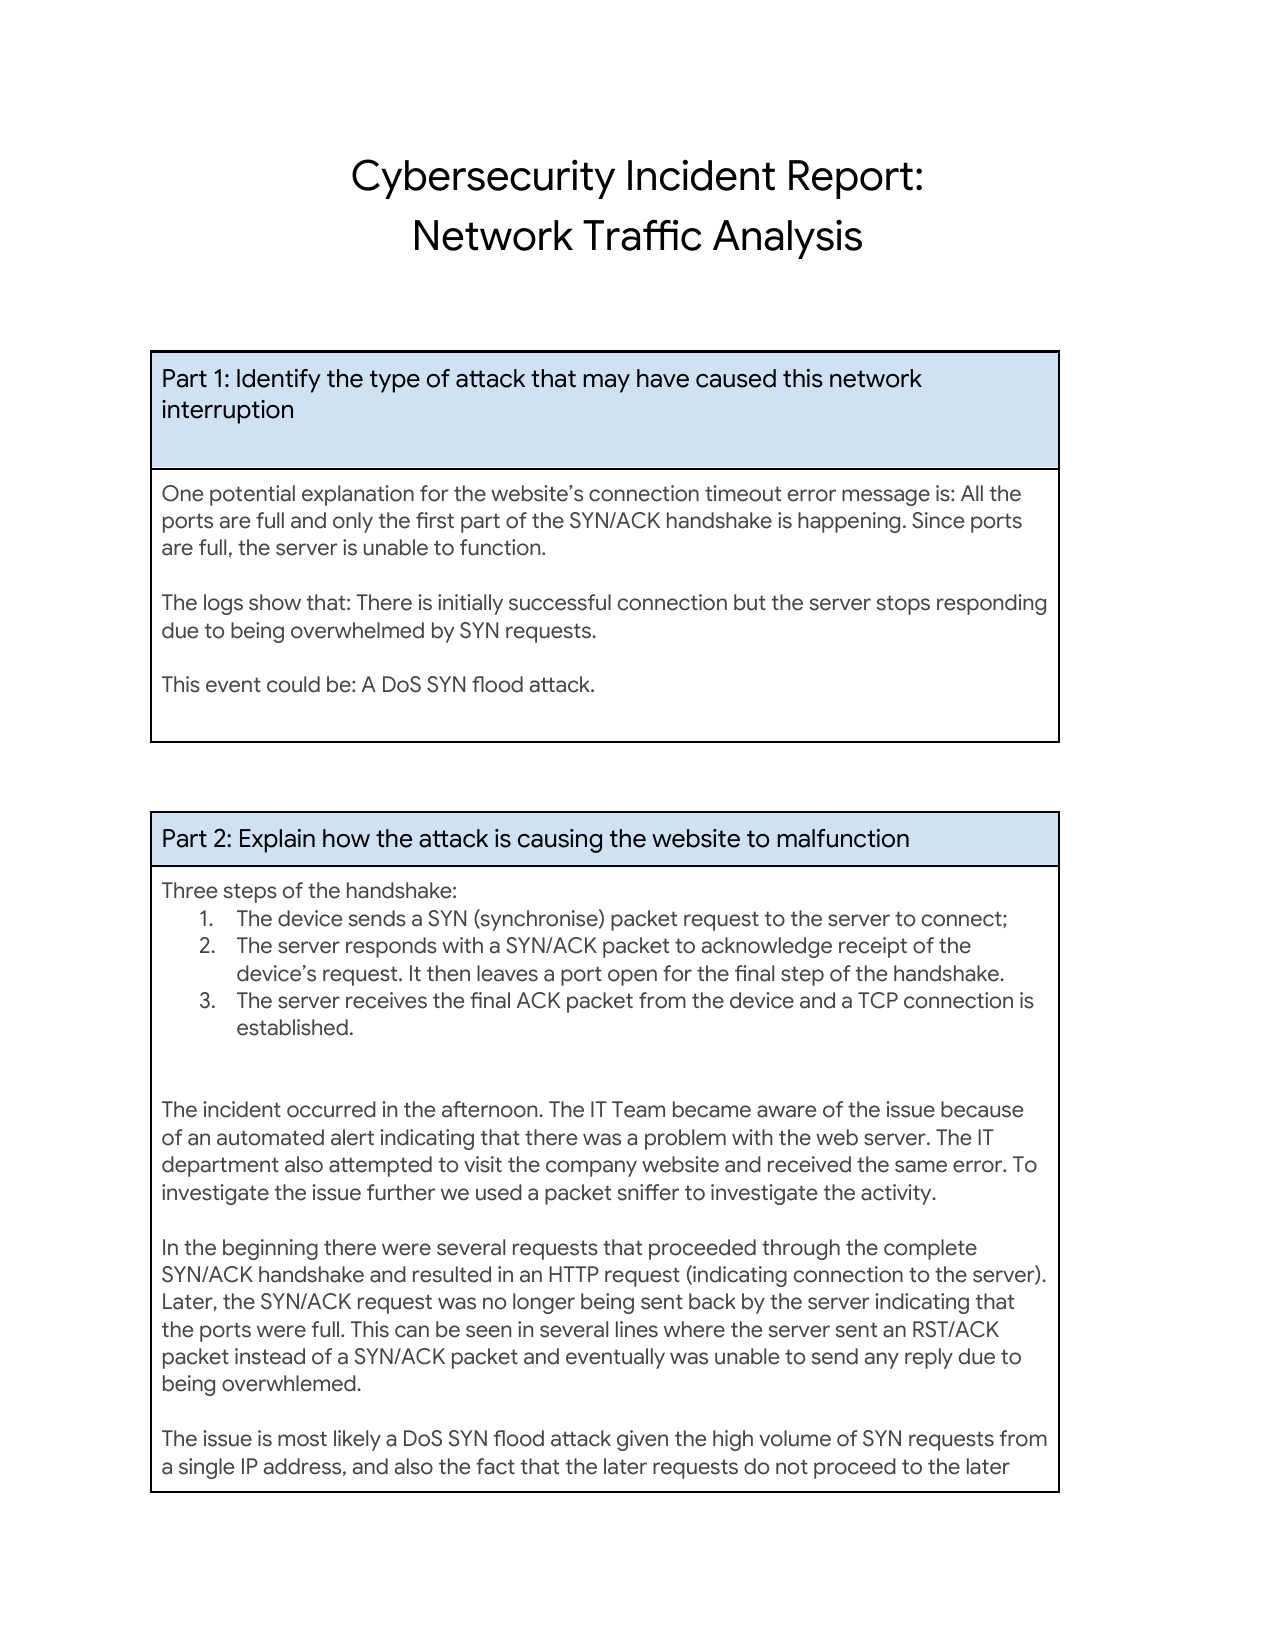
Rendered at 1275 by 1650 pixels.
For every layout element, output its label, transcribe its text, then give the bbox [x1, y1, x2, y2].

subtitle Network Traffic Analysis [150, 210, 1125, 262]
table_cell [152, 867, 1058, 1491]
table_cell One potential explanation for the website’s connection timeout error message is: All the ports are full and only the first part of the SYN/ACK handshake is happening. Since ports are full, the server is unable to function. The logs show that: There is initially successful connection but the server stops responding due to being overwhelmed by SYN requests. This event could be: A DoS SYN flood attack. [152, 470, 1058, 741]
subtitle Cybersecurity Incident Report: [150, 150, 1125, 202]
table_header Part 2: Explain how the attack is causing the website to malfunction [152, 813, 1058, 865]
table_header Part 1: Identify the type of attack that may have caused this network interruption [152, 353, 1058, 467]
